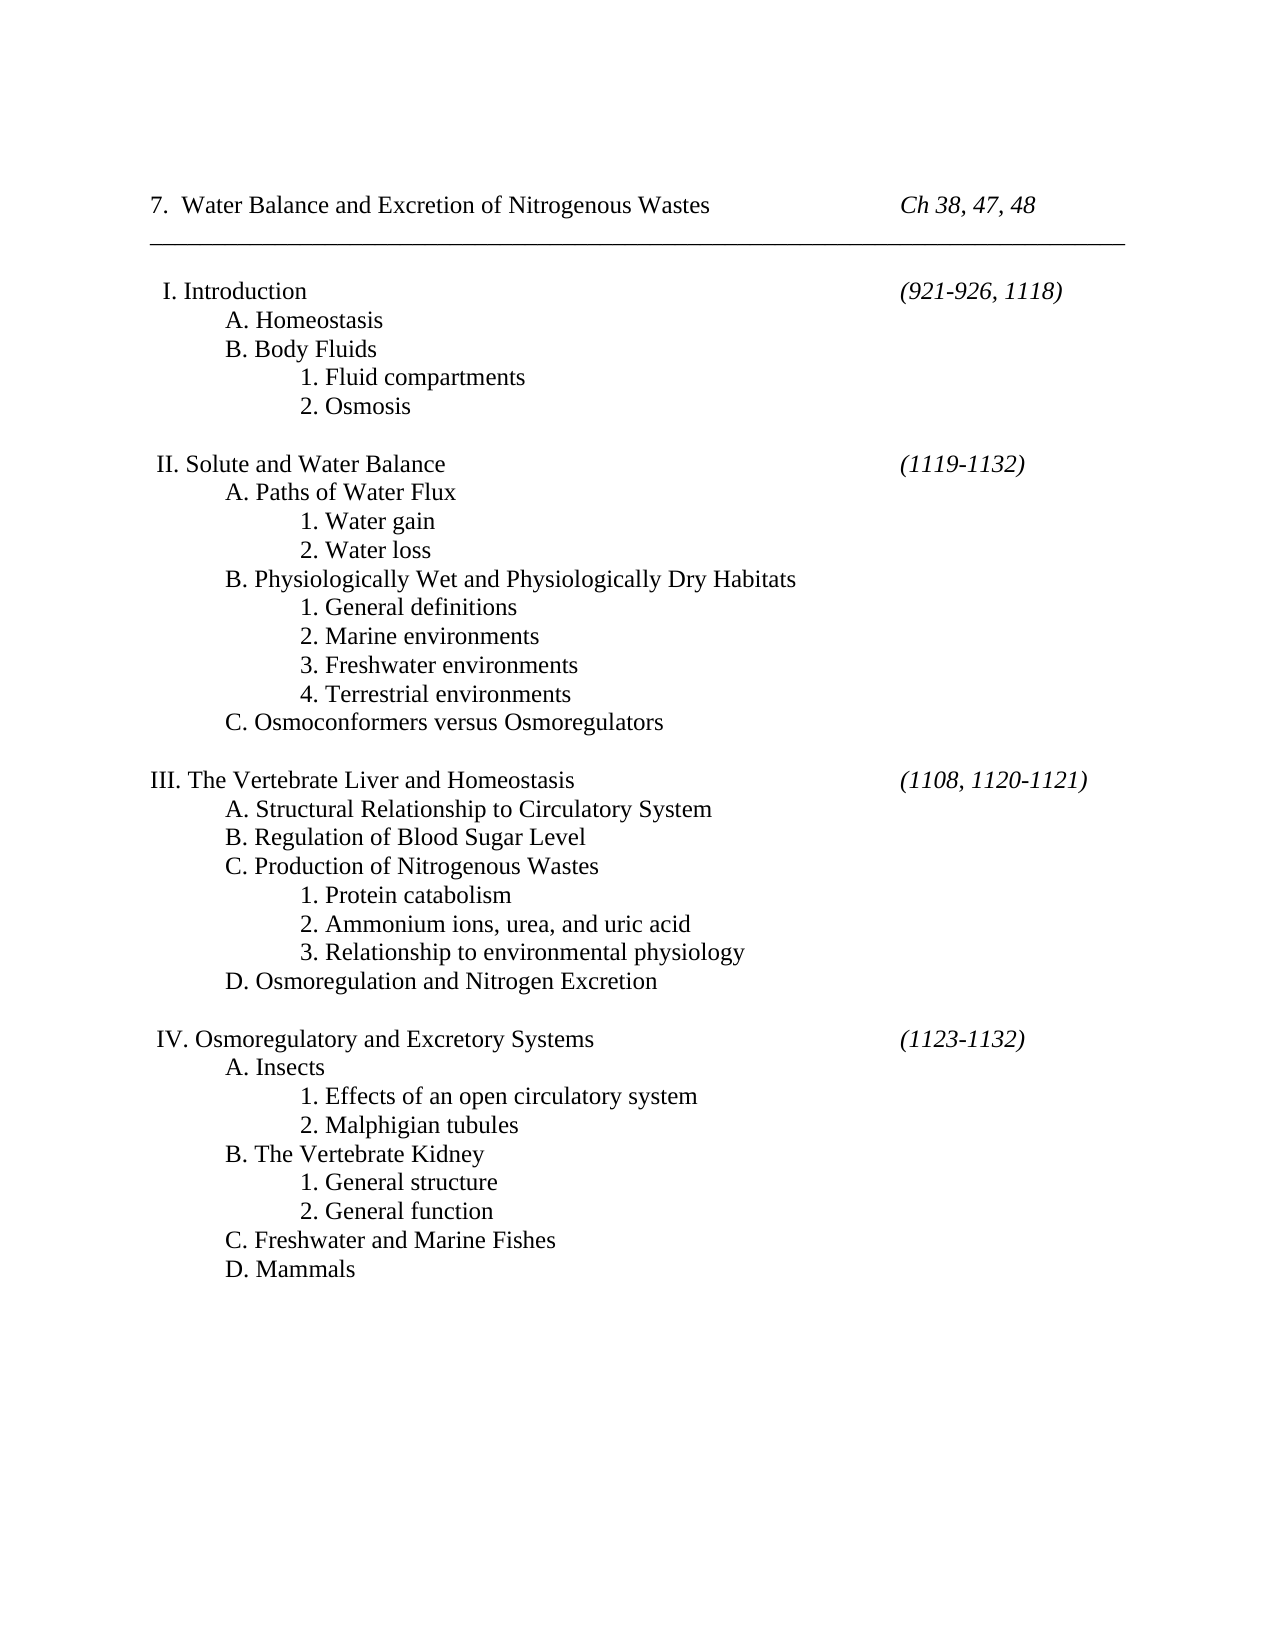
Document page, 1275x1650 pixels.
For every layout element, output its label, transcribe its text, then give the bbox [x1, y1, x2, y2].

text C. Production of Nitrogenous Wastes [150, 851, 1200, 880]
text D. Osmoregulation and Nitrogen Excretion [150, 966, 1200, 995]
text D. Mammals [150, 1254, 1200, 1282]
text 2. Osmosis [169, 391, 1200, 420]
text C. Osmoconformers versus Osmoregulators [150, 707, 1200, 736]
text II. Solute and Water Balance (1119-1132) [150, 449, 1191, 477]
text 1. General structure [150, 1167, 1200, 1196]
text 4. Terrestrial environments [150, 679, 1200, 707]
text 1. Protein catabolism [150, 880, 1200, 909]
text A. Structural Relationship to Circulatory System [150, 794, 1200, 822]
text 2. Malphigian tubules [150, 1110, 1200, 1139]
text 2. Marine environments [150, 621, 1200, 650]
text III. The Vertebrate Liver and Homeostasis (1108, 1120-1121) [150, 765, 1200, 794]
text A. Paths of Water Flux [150, 477, 1200, 506]
text 7. Water Balance and Excretion of Nitrogenous Wastes Ch 38, 47, 48 [150, 190, 1200, 219]
text 3. Freshwater environments [150, 650, 1200, 679]
text 1. Water gain [150, 506, 1200, 535]
text B. Regulation of Blood Sugar Level [150, 822, 1200, 851]
text C. Freshwater and Marine Fishes [150, 1225, 1200, 1254]
text A. Homeostasis [150, 305, 1200, 334]
text 2. Water loss [150, 535, 1200, 564]
text 2. General function [150, 1196, 1200, 1225]
text ______________________________________________________________________________ [150, 219, 1200, 247]
text 1. Effects of an open circulatory system [150, 1081, 1200, 1110]
text B. Body Fluids [150, 334, 1200, 362]
text 1. Fluid compartments [169, 362, 1200, 391]
text 2. Ammonium ions, urea, and uric acid [150, 909, 1200, 937]
text B. Physiologically Wet and Physiologically Dry Habitats [150, 564, 1200, 592]
text IV. Osmoregulatory and Excretory Systems (1123-1132) [150, 1024, 1200, 1052]
text A. Insects [150, 1052, 1200, 1081]
text 1. General definitions [150, 592, 1200, 621]
text B. The Vertebrate Kidney [150, 1139, 1200, 1167]
text 3. Relationship to environmental physiology [150, 937, 1200, 966]
text I. Introduction (921-926, 1118) [150, 276, 1200, 305]
